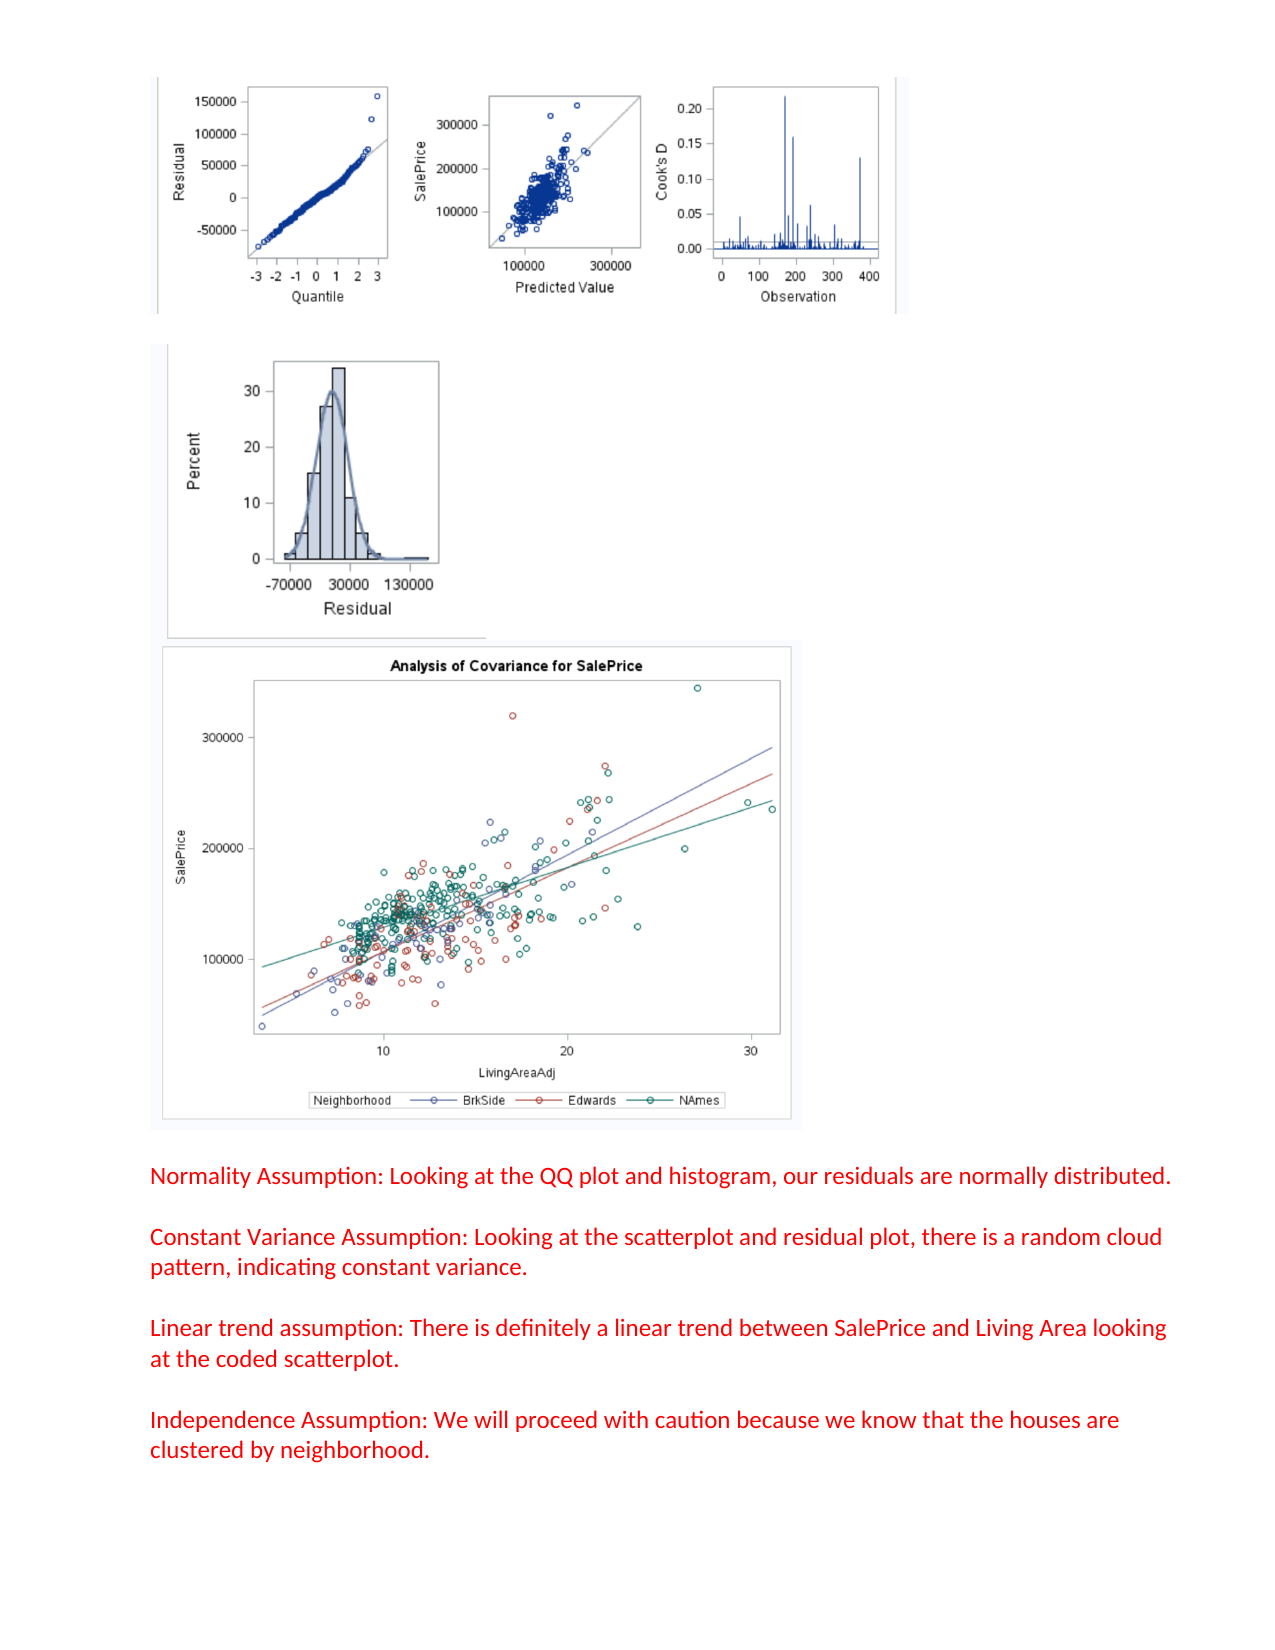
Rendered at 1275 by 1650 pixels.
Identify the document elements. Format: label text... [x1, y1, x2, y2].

picture [150, 344, 803, 1130]
text Normality Assumption: Looking at the QQ plot and histogram, our residuals are normally distributed. [150, 1160, 1191, 1190]
text Independence Assumption: We will proceed with caution because we know that the houses are clustered by neighborhood. [150, 1404, 1191, 1465]
picture [150, 77, 910, 314]
text Linear trend assumption: There is definitely a linear trend between SalePrice and Living Area looking at the coded scatterplot. [150, 1312, 1191, 1373]
text Constant Variance Assumption: Looking at the scatterplot and residual plot, there is a random cloud pattern, indicating constant variance. [150, 1221, 1191, 1282]
